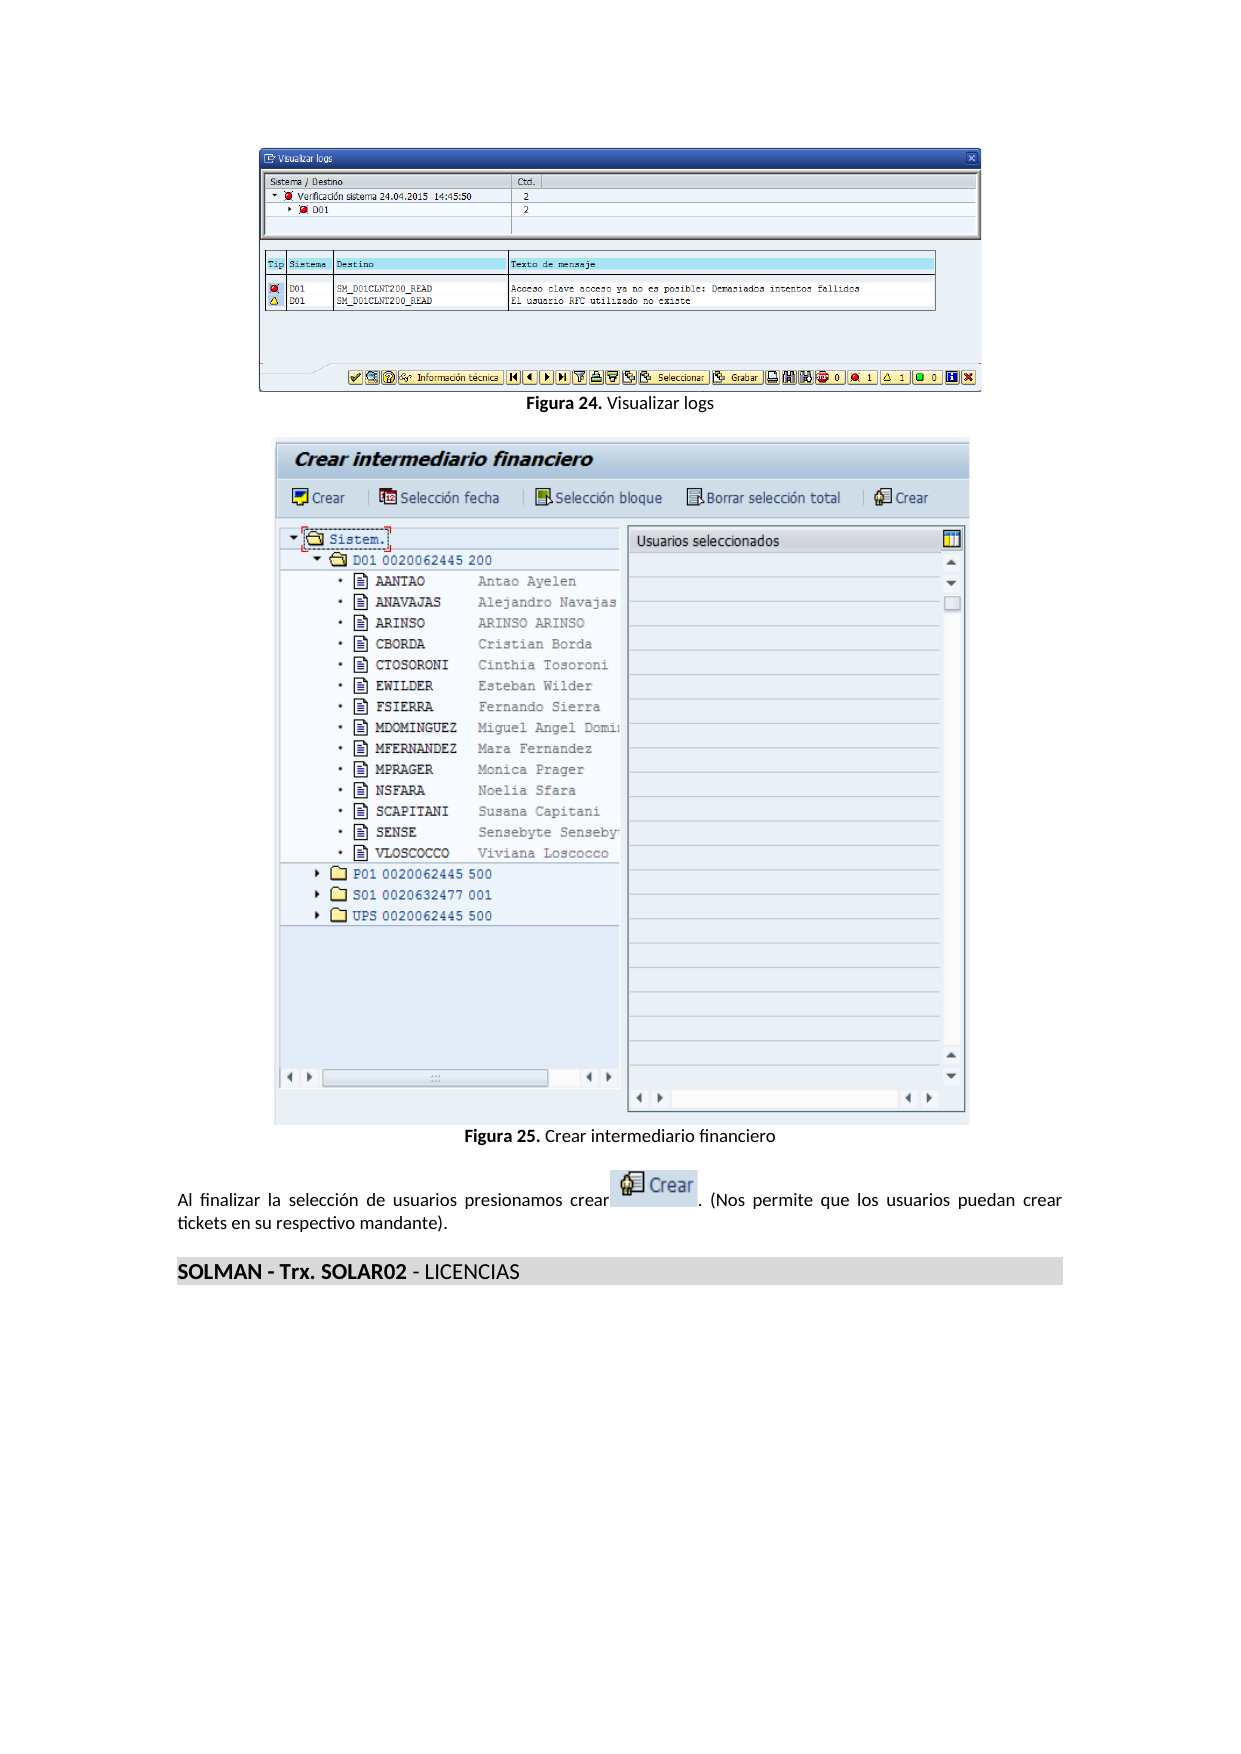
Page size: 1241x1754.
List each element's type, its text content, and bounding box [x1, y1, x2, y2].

text SOLMAN - Trx. SOLAR02 - LICENCIAS [177, 1257, 1063, 1285]
text Figura 25. Crear intermediario financiero [177, 1125, 1063, 1148]
picture [258, 147, 982, 392]
text Al finalizar la selección de usuarios presionamos crear. (Nos permite que los usuarios puedan crear tickets en su respectivo mandante). [177, 1171, 1063, 1234]
picture [610, 1170, 698, 1207]
text Figura 24. Visualizar logs [177, 391, 1063, 414]
picture [270, 437, 970, 1125]
